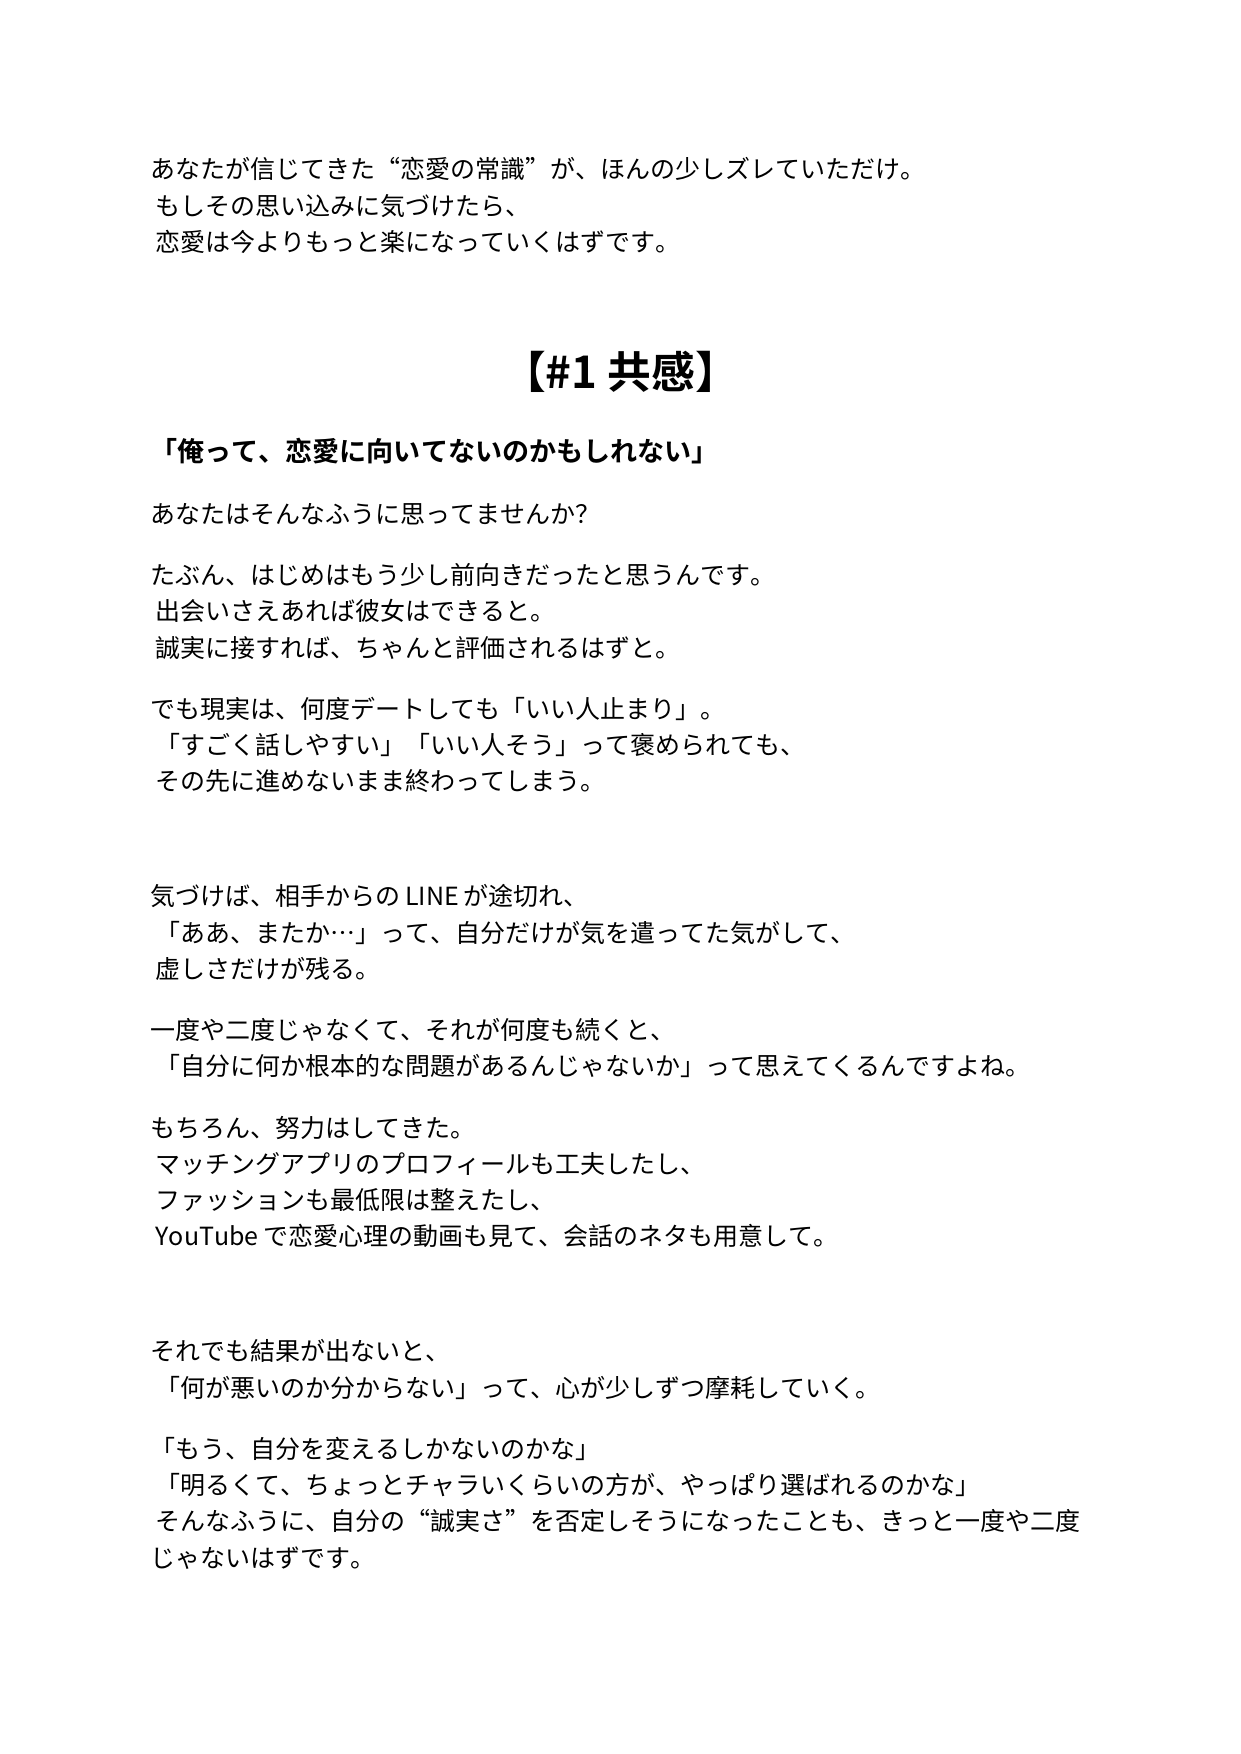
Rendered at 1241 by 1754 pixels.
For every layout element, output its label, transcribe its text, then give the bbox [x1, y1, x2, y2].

subtitle 「俺って、恋愛に向いてないのかもしれない」 [150, 430, 1090, 469]
text あなたが信じてきた“恋愛の常識”が、ほんの少しズレていただけ。 もしその思い込みに気づけたら、 恋愛は今よりもっと楽になっていくはずです。 [150, 150, 1090, 259]
text 「もう、自分を変えるしかないのかな」 「明るくて、ちょっとチャラいくらいの方が、やっぱり選ばれるのかな」 そんなふうに、自分の“誠実さ”を否定しそうになったことも、きっと一度や二度じゃないはずです。 [150, 1429, 1090, 1574]
text でも現実は、何度デートしても「いい人止まり」。 「すごく話しやすい」「いい人そう」って褒められても、 その先に進めないまま終わってしまう。 [150, 689, 1090, 798]
text 気づけば、相手からのLINEが途切れ、 「ああ、またか…」って、自分だけが気を遣ってた気がして、 虚しさだけが残る。 [150, 877, 1090, 986]
subtitle 【#1 共感】 [150, 337, 1090, 401]
text あなたはそんなふうに思ってませんか？ [150, 494, 1090, 531]
text たぶん、はじめはもう少し前向きだったと思うんです。 出会いさえあれば彼女はできると。 誠実に接すれば、ちゃんと評価されるはずと。 [150, 556, 1090, 664]
text 一度や二度じゃなくて、それが何度も続くと、 「自分に何か根本的な問題があるんじゃないか」って思えてくるんですよね。 [150, 1011, 1090, 1083]
text それでも結果が出ないと、 「何が悪いのか分からない」って、心が少しずつ摩耗していく。 [150, 1332, 1090, 1404]
text もちろん、努力はしてきた。 マッチングアプリのプロフィールも工夫したし、 ファッションも最低限は整えたし、 YouTubeで恋愛心理の動画も見て、会話のネタも用意して。 [150, 1108, 1090, 1253]
